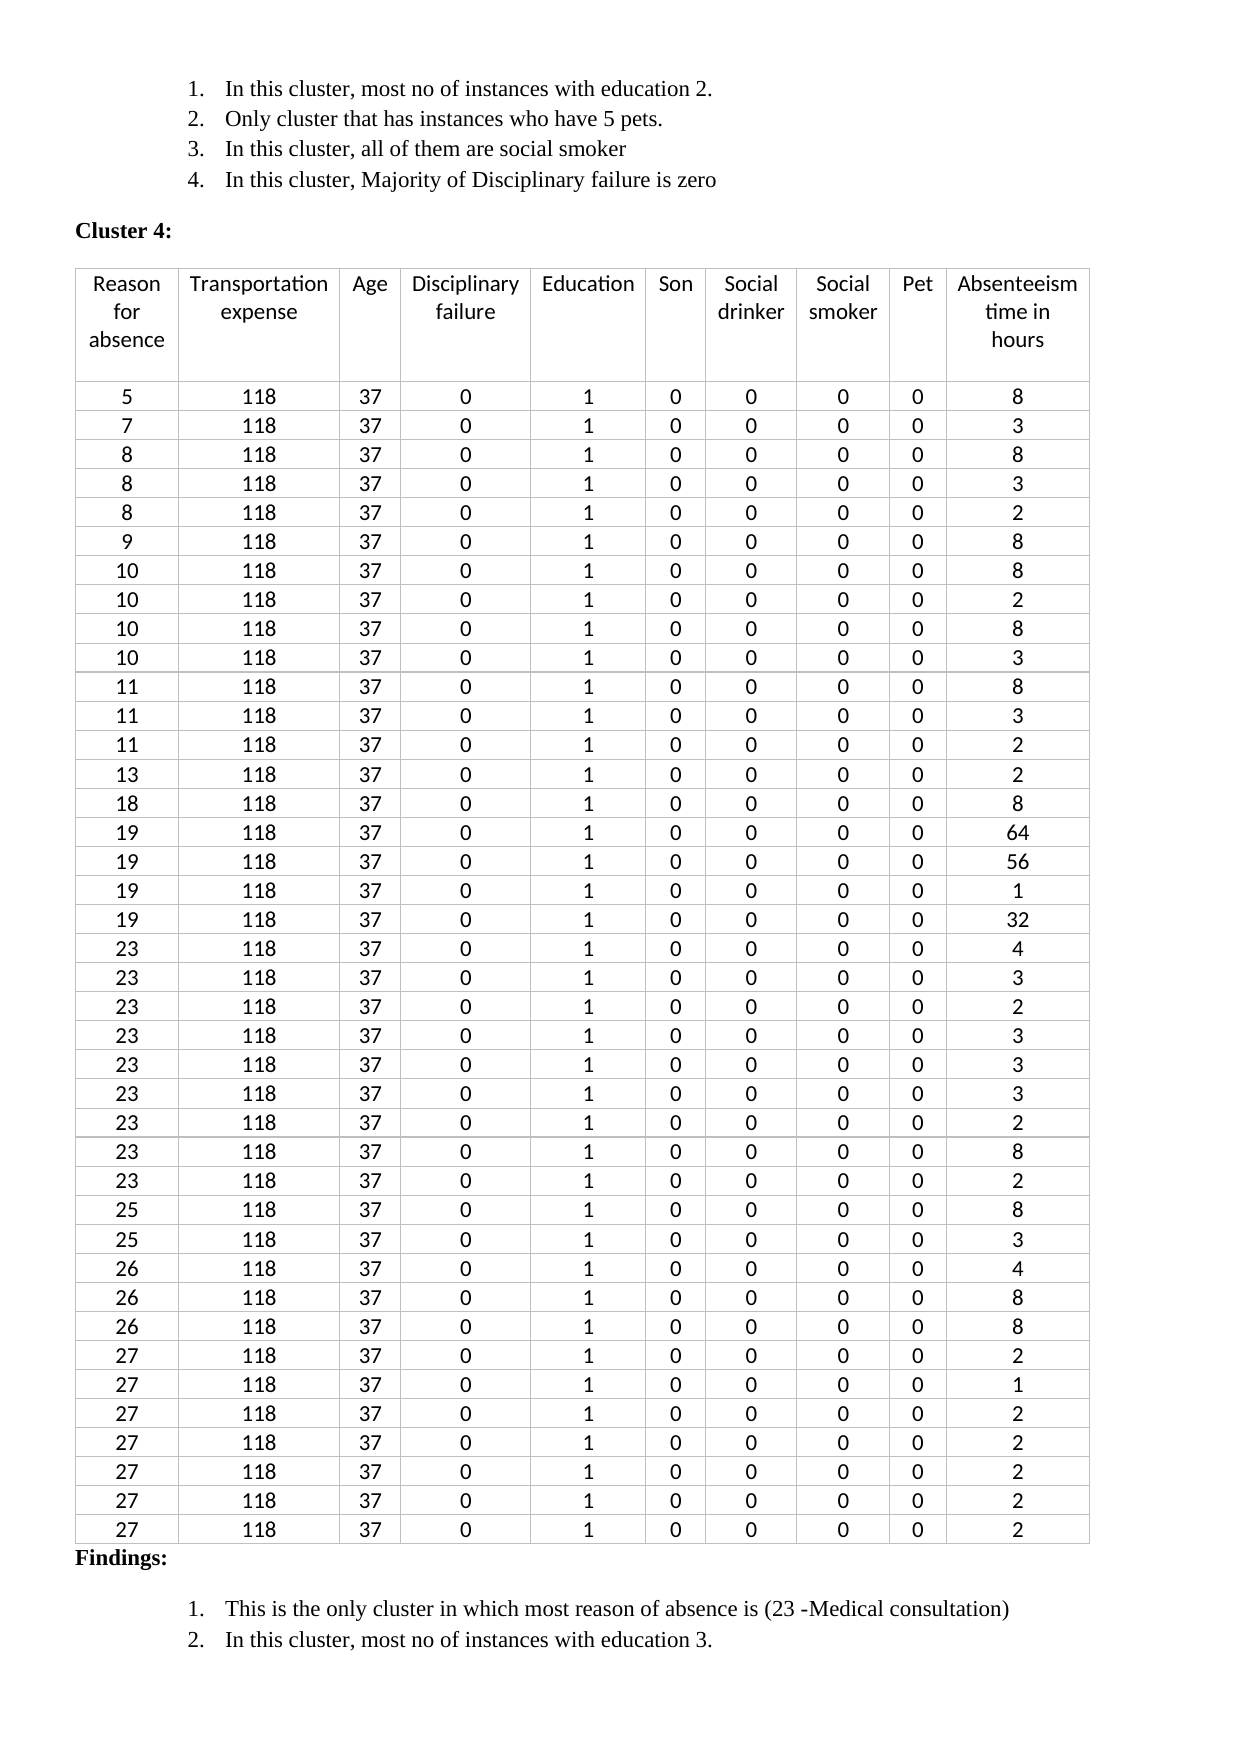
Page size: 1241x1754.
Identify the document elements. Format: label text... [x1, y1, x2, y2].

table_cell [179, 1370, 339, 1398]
table_cell 0 [706, 382, 796, 410]
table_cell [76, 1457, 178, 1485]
table_cell 0 [890, 440, 946, 468]
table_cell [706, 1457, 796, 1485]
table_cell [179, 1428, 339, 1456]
table_cell 0 [797, 934, 889, 962]
table_cell 0 [797, 614, 889, 642]
table_cell 8 [947, 1138, 1089, 1166]
table_cell 1 [531, 702, 645, 729]
table_cell 37 [340, 382, 400, 410]
table_cell 0 [797, 411, 889, 439]
table_cell 0 [401, 614, 530, 642]
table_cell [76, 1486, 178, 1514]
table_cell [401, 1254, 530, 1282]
table_cell 0 [646, 1079, 705, 1107]
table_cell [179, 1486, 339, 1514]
table_cell 0 [401, 1021, 530, 1049]
table_cell 118 [179, 789, 339, 817]
table_cell 2 [947, 992, 1089, 1020]
table_cell 0 [401, 992, 530, 1020]
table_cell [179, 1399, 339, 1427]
table_cell 64 [947, 818, 1089, 846]
table_cell 0 [797, 1109, 889, 1136]
table_cell 37 [340, 702, 400, 729]
table_cell 0 [646, 905, 705, 933]
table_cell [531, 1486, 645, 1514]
table_cell 23 [76, 963, 178, 991]
table_cell 118 [179, 1109, 339, 1136]
table_cell 0 [646, 1138, 705, 1166]
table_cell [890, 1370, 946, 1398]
table_cell 37 [340, 1079, 400, 1107]
table_cell 25 [76, 1196, 178, 1224]
table_cell 0 [797, 1138, 889, 1166]
table_cell 0 [890, 934, 946, 962]
table_cell 0 [890, 847, 946, 875]
table_cell 0 [706, 963, 796, 991]
table_cell 37 [340, 585, 400, 613]
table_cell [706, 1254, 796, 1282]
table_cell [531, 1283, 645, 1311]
table_cell 37 [340, 963, 400, 991]
table_cell 118 [179, 527, 339, 555]
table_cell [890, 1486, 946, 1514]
list This is the only cluster in which most reason of absence is (23 -Medical consultation) [187, 1595, 1165, 1622]
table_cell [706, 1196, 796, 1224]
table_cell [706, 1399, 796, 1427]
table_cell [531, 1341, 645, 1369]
table_cell 0 [797, 702, 889, 729]
table_cell 0 [646, 731, 705, 759]
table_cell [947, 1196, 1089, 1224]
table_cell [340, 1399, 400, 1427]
table_cell 118 [179, 1167, 339, 1194]
table_cell 0 [890, 644, 946, 671]
table_cell 37 [340, 789, 400, 817]
table_cell 0 [706, 556, 796, 584]
table_cell 0 [401, 905, 530, 933]
table_cell 118 [179, 382, 339, 410]
table_cell 0 [706, 1079, 796, 1107]
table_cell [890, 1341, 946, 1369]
table_cell 0 [646, 934, 705, 962]
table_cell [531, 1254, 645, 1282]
table_cell 10 [76, 585, 178, 613]
table_cell 0 [890, 1138, 946, 1166]
table_cell 0 [646, 847, 705, 875]
table_cell 0 [797, 905, 889, 933]
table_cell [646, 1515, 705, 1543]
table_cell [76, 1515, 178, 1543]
table_cell 0 [890, 963, 946, 991]
table_cell 0 [797, 382, 889, 410]
table_cell 10 [76, 644, 178, 671]
table_cell 118 [179, 440, 339, 468]
table_cell 0 [401, 818, 530, 846]
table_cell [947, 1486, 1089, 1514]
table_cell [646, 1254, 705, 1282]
table_header Social smoker [797, 269, 889, 381]
table_cell 0 [706, 644, 796, 671]
table_cell 1 [531, 905, 645, 933]
table_cell 0 [401, 934, 530, 962]
table_cell 2 [947, 585, 1089, 613]
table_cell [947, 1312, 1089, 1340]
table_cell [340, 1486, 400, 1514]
table_cell 19 [76, 876, 178, 904]
table_cell 37 [340, 731, 400, 759]
table_cell 0 [890, 614, 946, 642]
table_cell 1 [531, 644, 645, 671]
table_cell 0 [890, 992, 946, 1020]
table_cell 8 [947, 614, 1089, 642]
table_cell 8 [947, 382, 1089, 410]
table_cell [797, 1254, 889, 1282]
table_cell 0 [797, 847, 889, 875]
table_cell 13 [76, 760, 178, 788]
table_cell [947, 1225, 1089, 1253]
table_cell 1 [531, 1021, 645, 1049]
table_cell 37 [340, 847, 400, 875]
table_cell 10 [76, 614, 178, 642]
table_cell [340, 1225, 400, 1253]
table_cell 23 [76, 1138, 178, 1166]
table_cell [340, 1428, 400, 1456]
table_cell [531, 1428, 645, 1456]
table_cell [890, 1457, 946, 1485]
table_cell 0 [797, 527, 889, 555]
table_cell 0 [706, 498, 796, 526]
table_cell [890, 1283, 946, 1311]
table_cell 11 [76, 731, 178, 759]
table_cell 0 [706, 847, 796, 875]
table_cell 3 [947, 411, 1089, 439]
table_cell 0 [797, 644, 889, 671]
table_header Absenteeism time in hours [947, 269, 1089, 381]
table_cell 37 [340, 934, 400, 962]
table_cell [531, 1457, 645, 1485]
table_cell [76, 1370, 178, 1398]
table_cell 0 [890, 1109, 946, 1136]
table_cell 1 [531, 760, 645, 788]
table_cell 0 [401, 1079, 530, 1107]
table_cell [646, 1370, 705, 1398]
table_header Age [340, 269, 400, 381]
table_cell 118 [179, 905, 339, 933]
table_cell 0 [706, 440, 796, 468]
table_cell 0 [797, 818, 889, 846]
table_cell 0 [646, 556, 705, 584]
table_cell 8 [947, 527, 1089, 555]
table_cell 37 [340, 992, 400, 1020]
table_cell 0 [401, 469, 530, 497]
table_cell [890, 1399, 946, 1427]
table_cell 0 [890, 1079, 946, 1107]
table_cell 0 [706, 1109, 796, 1136]
table_cell 1 [531, 527, 645, 555]
table_cell 0 [401, 789, 530, 817]
table_cell 18 [76, 789, 178, 817]
table_cell 3 [947, 644, 1089, 671]
table_cell 0 [890, 382, 946, 410]
table_cell 0 [797, 1050, 889, 1078]
table_cell 23 [76, 1079, 178, 1107]
table_cell 8 [947, 673, 1089, 701]
table_cell 1 [531, 498, 645, 526]
table_cell 0 [401, 498, 530, 526]
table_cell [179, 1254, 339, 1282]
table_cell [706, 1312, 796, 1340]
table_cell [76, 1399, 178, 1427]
table_cell 1 [531, 585, 645, 613]
table_cell 1 [531, 847, 645, 875]
table_cell 3 [947, 1079, 1089, 1107]
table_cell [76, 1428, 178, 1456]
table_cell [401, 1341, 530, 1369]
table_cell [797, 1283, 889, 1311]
table_cell 1 [531, 731, 645, 759]
table_cell 0 [797, 469, 889, 497]
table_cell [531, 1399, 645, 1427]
table_cell 0 [706, 469, 796, 497]
table_cell 0 [646, 963, 705, 991]
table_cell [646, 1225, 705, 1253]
table_header Pet [890, 269, 946, 381]
table_cell 0 [797, 585, 889, 613]
table_cell 118 [179, 644, 339, 671]
table_header Reason for absence [76, 269, 178, 381]
table_cell 0 [797, 556, 889, 584]
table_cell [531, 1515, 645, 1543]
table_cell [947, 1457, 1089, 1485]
table_cell 0 [797, 1021, 889, 1049]
table_cell 0 [646, 527, 705, 555]
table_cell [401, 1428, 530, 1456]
table_cell 4 [947, 934, 1089, 962]
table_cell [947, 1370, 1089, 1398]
table_cell 37 [340, 469, 400, 497]
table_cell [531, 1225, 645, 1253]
table_header Son [646, 269, 705, 381]
table_cell 0 [706, 1021, 796, 1049]
table_cell 8 [947, 440, 1089, 468]
table_cell 118 [179, 585, 339, 613]
table_cell 3 [947, 963, 1089, 991]
table_cell 1 [531, 469, 645, 497]
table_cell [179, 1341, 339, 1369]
table_cell 8 [76, 498, 178, 526]
table_cell 37 [340, 556, 400, 584]
table_cell 118 [179, 673, 339, 701]
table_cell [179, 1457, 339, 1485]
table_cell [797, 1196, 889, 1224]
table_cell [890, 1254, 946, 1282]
table_cell 118 [179, 934, 339, 962]
table_cell 0 [890, 760, 946, 788]
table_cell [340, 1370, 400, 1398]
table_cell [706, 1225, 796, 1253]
text Cluster 4: [75, 217, 1165, 243]
table_cell 23 [76, 1050, 178, 1078]
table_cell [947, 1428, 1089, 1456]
table_cell 0 [401, 673, 530, 701]
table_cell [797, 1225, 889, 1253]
table_cell 37 [340, 440, 400, 468]
table_cell 0 [646, 614, 705, 642]
table_cell 8 [76, 440, 178, 468]
table_cell 1 [531, 934, 645, 962]
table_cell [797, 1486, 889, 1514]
table_cell 0 [401, 411, 530, 439]
table_cell 37 [340, 1138, 400, 1166]
table_cell 0 [706, 1167, 796, 1194]
list In this cluster, most no of instances with education 2. [187, 75, 1165, 101]
table_cell 0 [797, 876, 889, 904]
table_cell 1 [531, 1079, 645, 1107]
table_cell 118 [179, 1021, 339, 1049]
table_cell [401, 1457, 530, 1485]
table_cell 5 [76, 382, 178, 410]
table_header Disciplinary failure [401, 269, 530, 381]
table_cell 1 [531, 673, 645, 701]
table_cell 11 [76, 702, 178, 729]
table_cell 2 [947, 498, 1089, 526]
table_cell 0 [646, 585, 705, 613]
table_cell 118 [179, 1138, 339, 1166]
table_cell 1 [531, 818, 645, 846]
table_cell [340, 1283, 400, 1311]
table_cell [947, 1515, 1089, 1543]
table_cell 0 [706, 789, 796, 817]
table_cell 23 [76, 992, 178, 1020]
table_cell 118 [179, 992, 339, 1020]
table_cell 118 [179, 498, 339, 526]
table_cell 7 [76, 411, 178, 439]
table_cell 0 [646, 818, 705, 846]
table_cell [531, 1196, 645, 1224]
table_cell 2 [947, 1167, 1089, 1194]
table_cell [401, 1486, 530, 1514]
table_cell 0 [401, 1138, 530, 1166]
table_cell 37 [340, 527, 400, 555]
table_cell 0 [401, 760, 530, 788]
table_cell 0 [797, 731, 889, 759]
table_cell 0 [401, 1167, 530, 1194]
table_cell 1 [531, 440, 645, 468]
table_cell 19 [76, 818, 178, 846]
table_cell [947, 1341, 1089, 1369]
table_cell 0 [401, 1050, 530, 1078]
table_cell 0 [401, 527, 530, 555]
table_cell 0 [646, 992, 705, 1020]
table_cell 0 [401, 382, 530, 410]
table_cell 0 [797, 789, 889, 817]
table_cell 0 [401, 963, 530, 991]
table_cell 1 [531, 411, 645, 439]
table_cell 118 [179, 702, 339, 729]
table_cell 0 [401, 847, 530, 875]
table_cell 0 [706, 760, 796, 788]
table_cell 8 [76, 469, 178, 497]
table_cell 0 [646, 411, 705, 439]
table_cell 0 [401, 556, 530, 584]
table_cell 1 [531, 1138, 645, 1166]
table_cell 8 [947, 556, 1089, 584]
table_cell 1 [531, 992, 645, 1020]
table_cell 0 [797, 963, 889, 991]
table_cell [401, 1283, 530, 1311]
table_cell 0 [646, 382, 705, 410]
table_cell 37 [340, 1167, 400, 1194]
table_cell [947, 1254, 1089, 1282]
table_cell 37 [340, 760, 400, 788]
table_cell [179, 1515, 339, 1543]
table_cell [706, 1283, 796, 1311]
table_cell 0 [890, 905, 946, 933]
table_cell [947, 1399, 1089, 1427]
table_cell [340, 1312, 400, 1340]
table_cell 2 [947, 1109, 1089, 1136]
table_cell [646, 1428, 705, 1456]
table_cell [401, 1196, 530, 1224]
table_cell 19 [76, 847, 178, 875]
table_cell 0 [797, 440, 889, 468]
table_cell 0 [797, 673, 889, 701]
table_cell 37 [340, 498, 400, 526]
table_cell 37 [340, 644, 400, 671]
table_cell 0 [890, 1167, 946, 1194]
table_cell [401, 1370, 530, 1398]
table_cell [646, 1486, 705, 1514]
table_cell 0 [646, 1109, 705, 1136]
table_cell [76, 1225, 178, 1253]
table_cell 0 [706, 934, 796, 962]
table_cell 1 [531, 614, 645, 642]
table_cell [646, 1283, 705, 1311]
table_cell 37 [340, 673, 400, 701]
table_cell 1 [531, 1050, 645, 1078]
table_cell 1 [531, 1167, 645, 1194]
table_cell 0 [890, 789, 946, 817]
table_cell 118 [179, 731, 339, 759]
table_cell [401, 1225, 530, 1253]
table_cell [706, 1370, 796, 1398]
table_cell 0 [401, 1109, 530, 1136]
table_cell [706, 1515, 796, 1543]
table_cell 19 [76, 905, 178, 933]
table_cell 0 [797, 1079, 889, 1107]
table_cell 0 [706, 527, 796, 555]
table_cell 0 [706, 905, 796, 933]
table_cell 0 [890, 469, 946, 497]
table_cell 0 [646, 440, 705, 468]
table_cell 37 [340, 614, 400, 642]
table_cell 37 [340, 905, 400, 933]
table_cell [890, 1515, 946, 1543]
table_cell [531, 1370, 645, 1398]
table_cell 0 [401, 440, 530, 468]
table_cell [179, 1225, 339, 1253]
table_cell 0 [646, 498, 705, 526]
table_cell 0 [890, 1050, 946, 1078]
table_cell 3 [947, 1021, 1089, 1049]
table_cell 2 [947, 760, 1089, 788]
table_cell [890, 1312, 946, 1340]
table_cell 1 [531, 382, 645, 410]
text Findings: [75, 1544, 1165, 1571]
table_cell 0 [890, 818, 946, 846]
table_cell 0 [706, 1050, 796, 1078]
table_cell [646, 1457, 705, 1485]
table_cell 0 [890, 498, 946, 526]
table_cell 37 [340, 818, 400, 846]
table_cell 0 [706, 731, 796, 759]
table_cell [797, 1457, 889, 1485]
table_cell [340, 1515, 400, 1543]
table_cell 1 [531, 556, 645, 584]
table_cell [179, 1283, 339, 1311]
table_header Transportation expense [179, 269, 339, 381]
table_cell 2 [947, 731, 1089, 759]
table_cell 23 [76, 1167, 178, 1194]
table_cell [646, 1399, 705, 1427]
table_cell 118 [179, 876, 339, 904]
table_cell 0 [890, 585, 946, 613]
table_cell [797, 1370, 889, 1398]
table_cell 0 [706, 702, 796, 729]
list Only cluster that has instances who have 5 pets. [187, 105, 1165, 132]
table_cell 118 [179, 963, 339, 991]
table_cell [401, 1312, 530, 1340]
table_cell 0 [646, 469, 705, 497]
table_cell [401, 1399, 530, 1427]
table_header Social drinker [706, 269, 796, 381]
table_cell 1 [531, 1109, 645, 1136]
table_cell 0 [797, 760, 889, 788]
table_cell 11 [76, 673, 178, 701]
table_cell 0 [706, 614, 796, 642]
table_cell 118 [179, 469, 339, 497]
table_cell 3 [947, 469, 1089, 497]
table_cell 23 [76, 1109, 178, 1136]
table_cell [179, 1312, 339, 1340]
table_header Education [531, 269, 645, 381]
table_cell 0 [646, 760, 705, 788]
list In this cluster, all of them are social smoker [187, 135, 1165, 162]
table_cell 1 [947, 876, 1089, 904]
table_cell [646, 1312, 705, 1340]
table_cell 56 [947, 847, 1089, 875]
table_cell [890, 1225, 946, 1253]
table_cell 118 [179, 847, 339, 875]
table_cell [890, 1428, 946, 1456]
table_cell 0 [401, 585, 530, 613]
table_cell 0 [401, 876, 530, 904]
table_cell 0 [797, 1167, 889, 1194]
table_cell 118 [179, 1079, 339, 1107]
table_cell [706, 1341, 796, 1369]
table_cell 10 [76, 556, 178, 584]
table_cell 118 [179, 818, 339, 846]
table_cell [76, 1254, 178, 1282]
table_cell 3 [947, 702, 1089, 729]
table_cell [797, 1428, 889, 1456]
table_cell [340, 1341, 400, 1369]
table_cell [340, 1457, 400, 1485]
table_cell 1 [531, 789, 645, 817]
table_cell 0 [797, 992, 889, 1020]
table_cell 0 [646, 1021, 705, 1049]
table_cell 0 [646, 673, 705, 701]
table_cell 118 [179, 760, 339, 788]
table_cell 1 [531, 963, 645, 991]
table_cell 0 [646, 876, 705, 904]
table_cell 0 [646, 789, 705, 817]
table_cell 0 [646, 1167, 705, 1194]
table_cell 0 [706, 585, 796, 613]
table_cell 118 [179, 1196, 339, 1224]
table_cell 0 [890, 702, 946, 729]
table_cell 0 [401, 702, 530, 729]
table_cell 118 [179, 614, 339, 642]
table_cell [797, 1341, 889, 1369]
table_cell 37 [340, 1109, 400, 1136]
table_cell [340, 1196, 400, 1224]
list In this cluster, most no of instances with education 3. [187, 1626, 1165, 1652]
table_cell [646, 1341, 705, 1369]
table_cell 0 [890, 876, 946, 904]
table_cell 0 [890, 673, 946, 701]
list In this cluster, Majority of Disciplinary failure is zero [187, 166, 1165, 192]
table_cell 0 [706, 876, 796, 904]
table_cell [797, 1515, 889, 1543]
table_cell 37 [340, 876, 400, 904]
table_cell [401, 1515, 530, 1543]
table_cell 118 [179, 411, 339, 439]
table_cell 118 [179, 556, 339, 584]
table_cell 0 [890, 1021, 946, 1049]
table_cell 0 [706, 992, 796, 1020]
table_cell 0 [706, 1138, 796, 1166]
table_cell 32 [947, 905, 1089, 933]
table_cell 9 [76, 527, 178, 555]
table_cell 0 [646, 644, 705, 671]
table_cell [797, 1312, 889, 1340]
table_cell 1 [531, 876, 645, 904]
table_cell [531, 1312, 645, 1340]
table_cell 37 [340, 1050, 400, 1078]
table_cell 0 [706, 818, 796, 846]
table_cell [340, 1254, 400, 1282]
table_cell 0 [706, 673, 796, 701]
table_cell 37 [340, 1021, 400, 1049]
table_cell 0 [797, 498, 889, 526]
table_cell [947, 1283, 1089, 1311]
table_cell 118 [179, 1050, 339, 1078]
table_cell 8 [947, 789, 1089, 817]
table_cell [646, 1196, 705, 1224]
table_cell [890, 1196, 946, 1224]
table_cell 0 [646, 1050, 705, 1078]
table_cell 0 [890, 411, 946, 439]
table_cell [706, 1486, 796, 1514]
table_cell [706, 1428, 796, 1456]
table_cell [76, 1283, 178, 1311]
table_cell 0 [890, 731, 946, 759]
table_cell 0 [401, 731, 530, 759]
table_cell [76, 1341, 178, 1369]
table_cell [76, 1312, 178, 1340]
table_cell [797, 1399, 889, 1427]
table_cell 0 [401, 644, 530, 671]
table_cell 37 [340, 411, 400, 439]
table_cell 23 [76, 1021, 178, 1049]
table_cell 0 [890, 527, 946, 555]
table_cell 3 [947, 1050, 1089, 1078]
table_cell 0 [706, 411, 796, 439]
table_cell 23 [76, 934, 178, 962]
table_cell 0 [890, 556, 946, 584]
table_cell 0 [646, 702, 705, 729]
